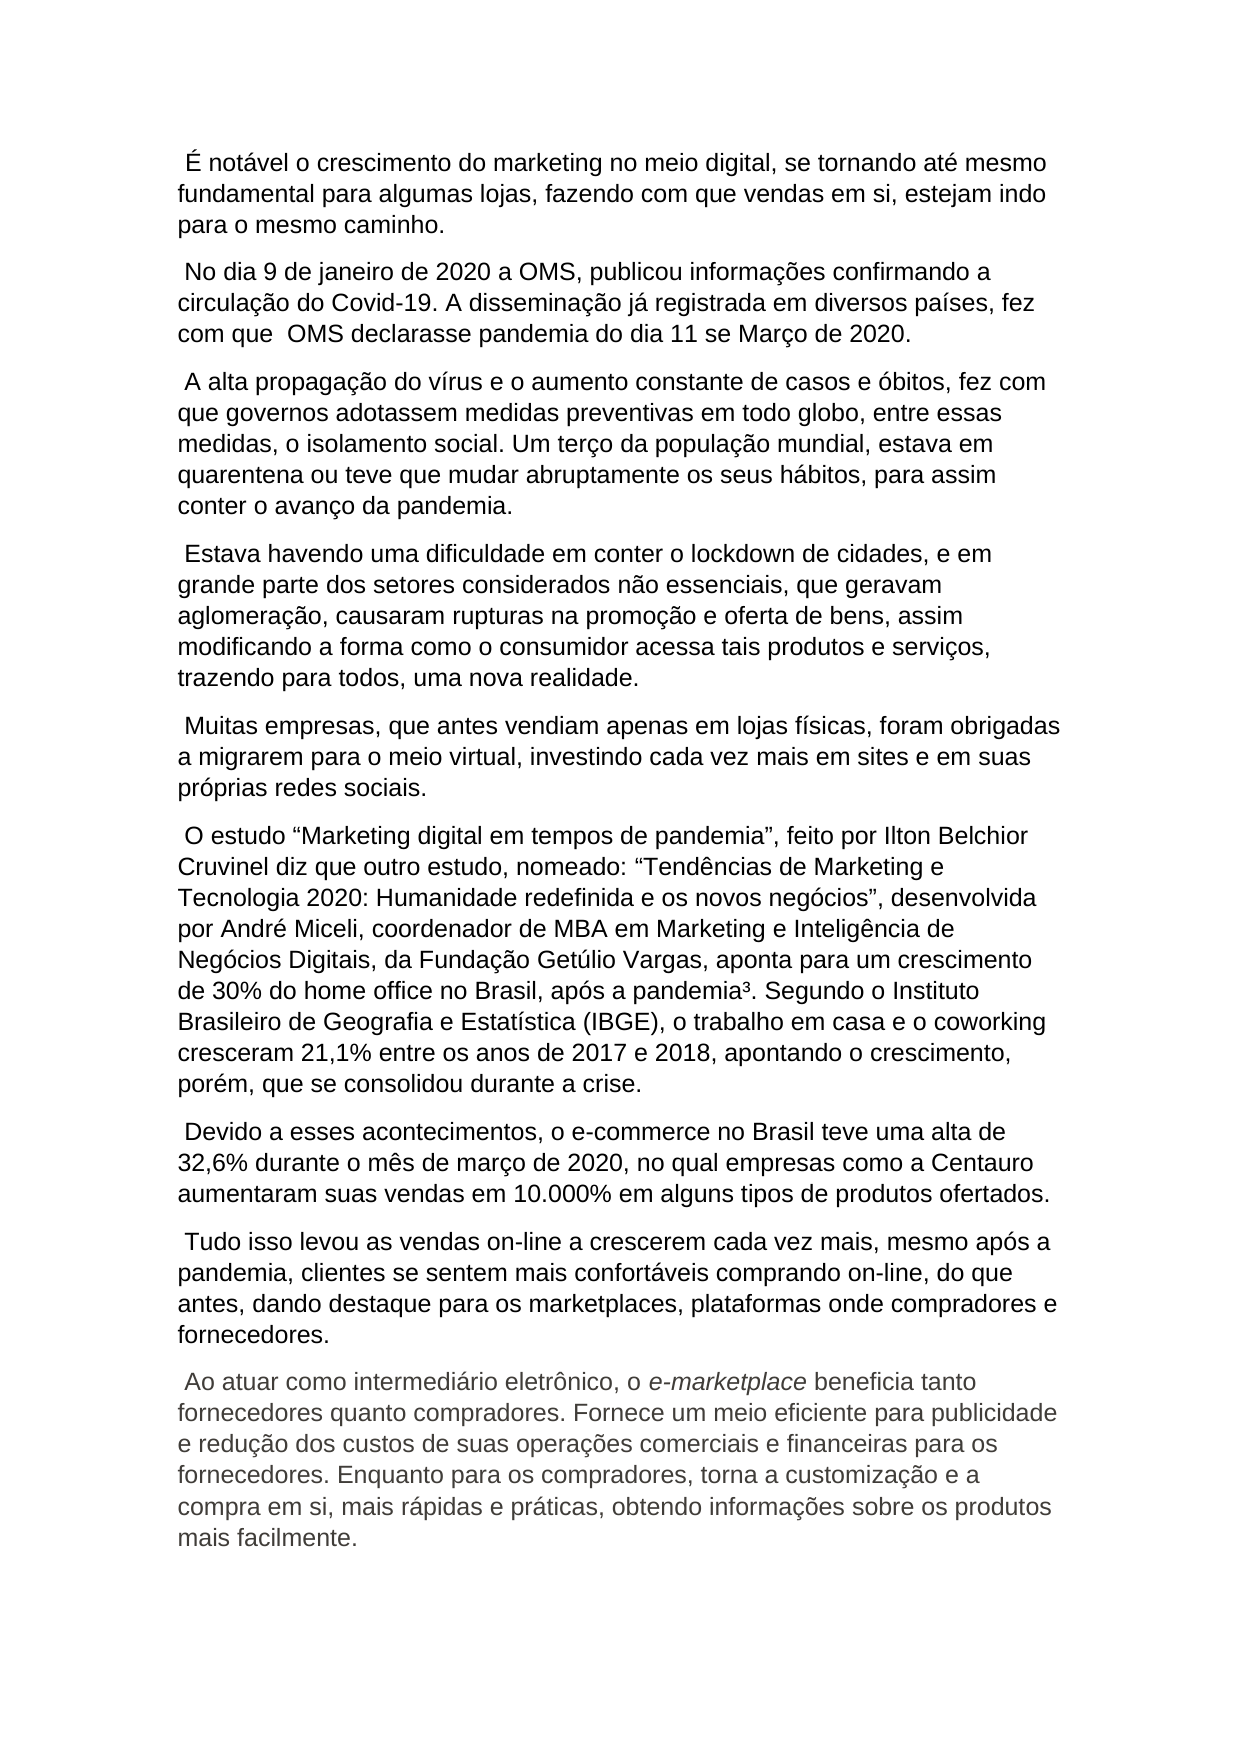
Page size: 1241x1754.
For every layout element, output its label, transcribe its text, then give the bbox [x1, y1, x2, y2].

text Ao atuar como intermediário eletrônico, o e-marketplace beneficia tanto fornecedores quanto compradores. Fornece um meio eficiente para publicidade e redução dos custos de suas operações comerciais e financeiras para os fornecedores. Enquanto para os compradores, torna a customização e a compra em si, mais rápidas e práticas, obtendo informações sobre os produtos mais facilmente. [177, 1367, 1063, 1551]
text O estudo “Marketing digital em tempos de pandemia”, feito por Ilton Belchior Cruvinel diz que outro estudo, nomeado: “Tendências de Marketing e Tecnologia 2020: Humanidade redefinida e os novos negócios”, desenvolvida por André Miceli, coordenador de MBA em Marketing e Inteligência de Negócios Digitais, da Fundação Getúlio Vargas, aponta para um crescimento de 30% do home office no Brasil, após a pandemia³. Segundo o Instituto Brasileiro de Geografia e Estatística (IBGE), o trabalho em casa e o coworking cresceram 21,1% entre os anos de 2017 e 2018, apontando o crescimento, porém, que se consolidou durante a crise. [177, 821, 1063, 1098]
text Tudo isso levou as vendas on-line a crescerem cada vez mais, mesmo após a pandemia, clientes se sentem mais confortáveis comprando on-line, do que antes, dando destaque para os marketplaces, plataformas onde compradores e fornecedores. [177, 1227, 1063, 1348]
text A alta propagação do vírus e o aumento constante de casos e óbitos, fez com que governos adotassem medidas preventivas em todo globo, entre essas medidas, o isolamento social. Um terço da população mundial, estava em quarentena ou teve que mudar abruptamente os seus hábitos, para assim conter o avanço da pandemia. [177, 367, 1063, 520]
text Devido a esses acontecimentos, o e-commerce no Brasil teve uma alta de 32,6% durante o mês de março de 2020, no qual empresas como a Centauro aumentaram suas vendas em 10.000% em alguns tipos de produtos ofertados. [177, 1117, 1063, 1208]
text Estava havendo uma dificuldade em conter o lockdown de cidades, e em grande parte dos setores considerados não essenciais, que geravam aglomeração, causaram rupturas na promoção e oferta de bens, assim modificando a forma como o consumidor acessa tais produtos e serviços, trazendo para todos, uma nova realidade. [177, 539, 1063, 692]
text É notável o crescimento do marketing no meio digital, se tornando até mesmo fundamental para algumas lojas, fazendo com que vendas em si, estejam indo para o mesmo caminho. [177, 148, 1063, 238]
text No dia 9 de janeiro de 2020 a OMS, publicou informações confirmando a circulação do Covid-19. A disseminação já registrada em diversos países, fez com que OMS declarasse pandemia do dia 11 se Março de 2020. [177, 257, 1063, 348]
text Muitas empresas, que antes vendiam apenas em lojas físicas, foram obrigadas a migrarem para o meio virtual, investindo cada vez mais em sites e em suas próprias redes sociais. [177, 711, 1063, 802]
